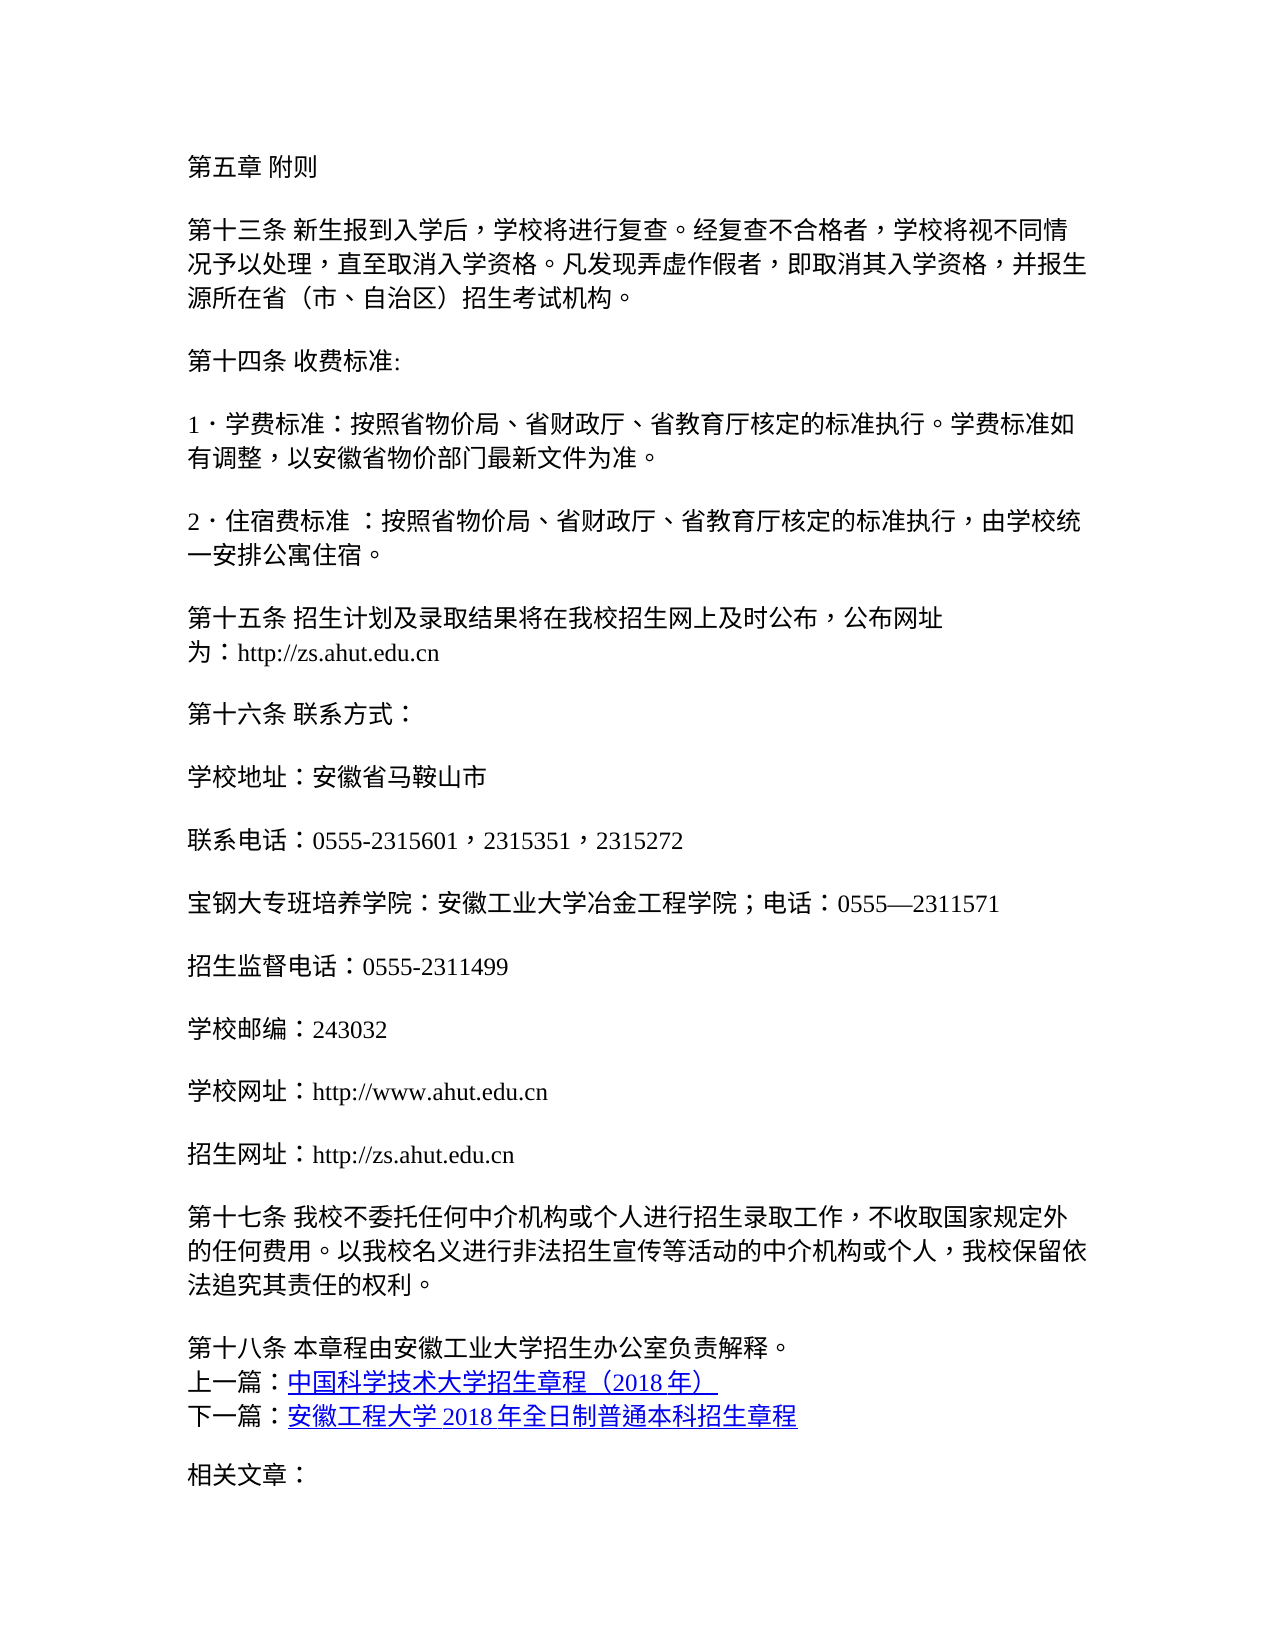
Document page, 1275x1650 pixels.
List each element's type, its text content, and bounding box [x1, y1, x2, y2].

text 学校网址：http://www.ahut.edu.cn [187, 1074, 1087, 1108]
text 相关文章： [187, 1458, 1087, 1492]
text 第十四条 收费标准: [187, 344, 1087, 378]
text 第十八条 本章程由安徽工业大学招生办公室负责解释。 [187, 1331, 1087, 1365]
text 联系电话：0555-2315601，2315351，2315272 [187, 823, 1087, 857]
text 宝钢大专班培养学院：安徽工业大学冶金工程学院；电话：0555—2311571 [187, 886, 1087, 920]
text 第十三条 新生报到入学后，学校将进行复查。经复查不合格者，学校将视不同情况予以处理，直至取消入学资格。凡发现弄虚作假者，即取消其入学资格，并报生源所在省（市、自治区）招生考试机构。 [187, 213, 1087, 315]
text 第五章 附则 [187, 150, 1087, 184]
text 2．住宿费标准 ：按照省物价局、省财政厅、省教育厅核定的标准执行，由学校统一安排公寓住宿。 [187, 503, 1087, 572]
text 学校邮编：243032 [187, 1011, 1087, 1045]
text 第十六条 联系方式： [187, 697, 1087, 731]
text 第十七条 我校不委托任何中介机构或个人进行招生录取工作，不收取国家规定外的任何费用。以我校名义进行非法招生宣传等活动的中介机构或个人，我校保留依法追究其责任的权利。 [187, 1200, 1087, 1302]
text 1．学费标准：按照省物价局、省财政厅、省教育厅核定的标准执行。学费标准如有调整，以安徽省物价部门最新文件为准。 [187, 407, 1087, 475]
text 第十五条 招生计划及录取结果将在我校招生网上及时公布，公布网址为：http://zs.ahut.edu.cn [187, 600, 1087, 668]
text 招生网址：http://zs.ahut.edu.cn [187, 1137, 1087, 1171]
text 学校地址：安徽省马鞍山市 [187, 760, 1087, 794]
text 招生监督电话：0555-2311499 [187, 948, 1087, 982]
text 上一篇：中国科学技术大学招生章程（2018年） 下一篇：安徽工程大学2018年全日制普通本科招生章程 [187, 1365, 1087, 1433]
